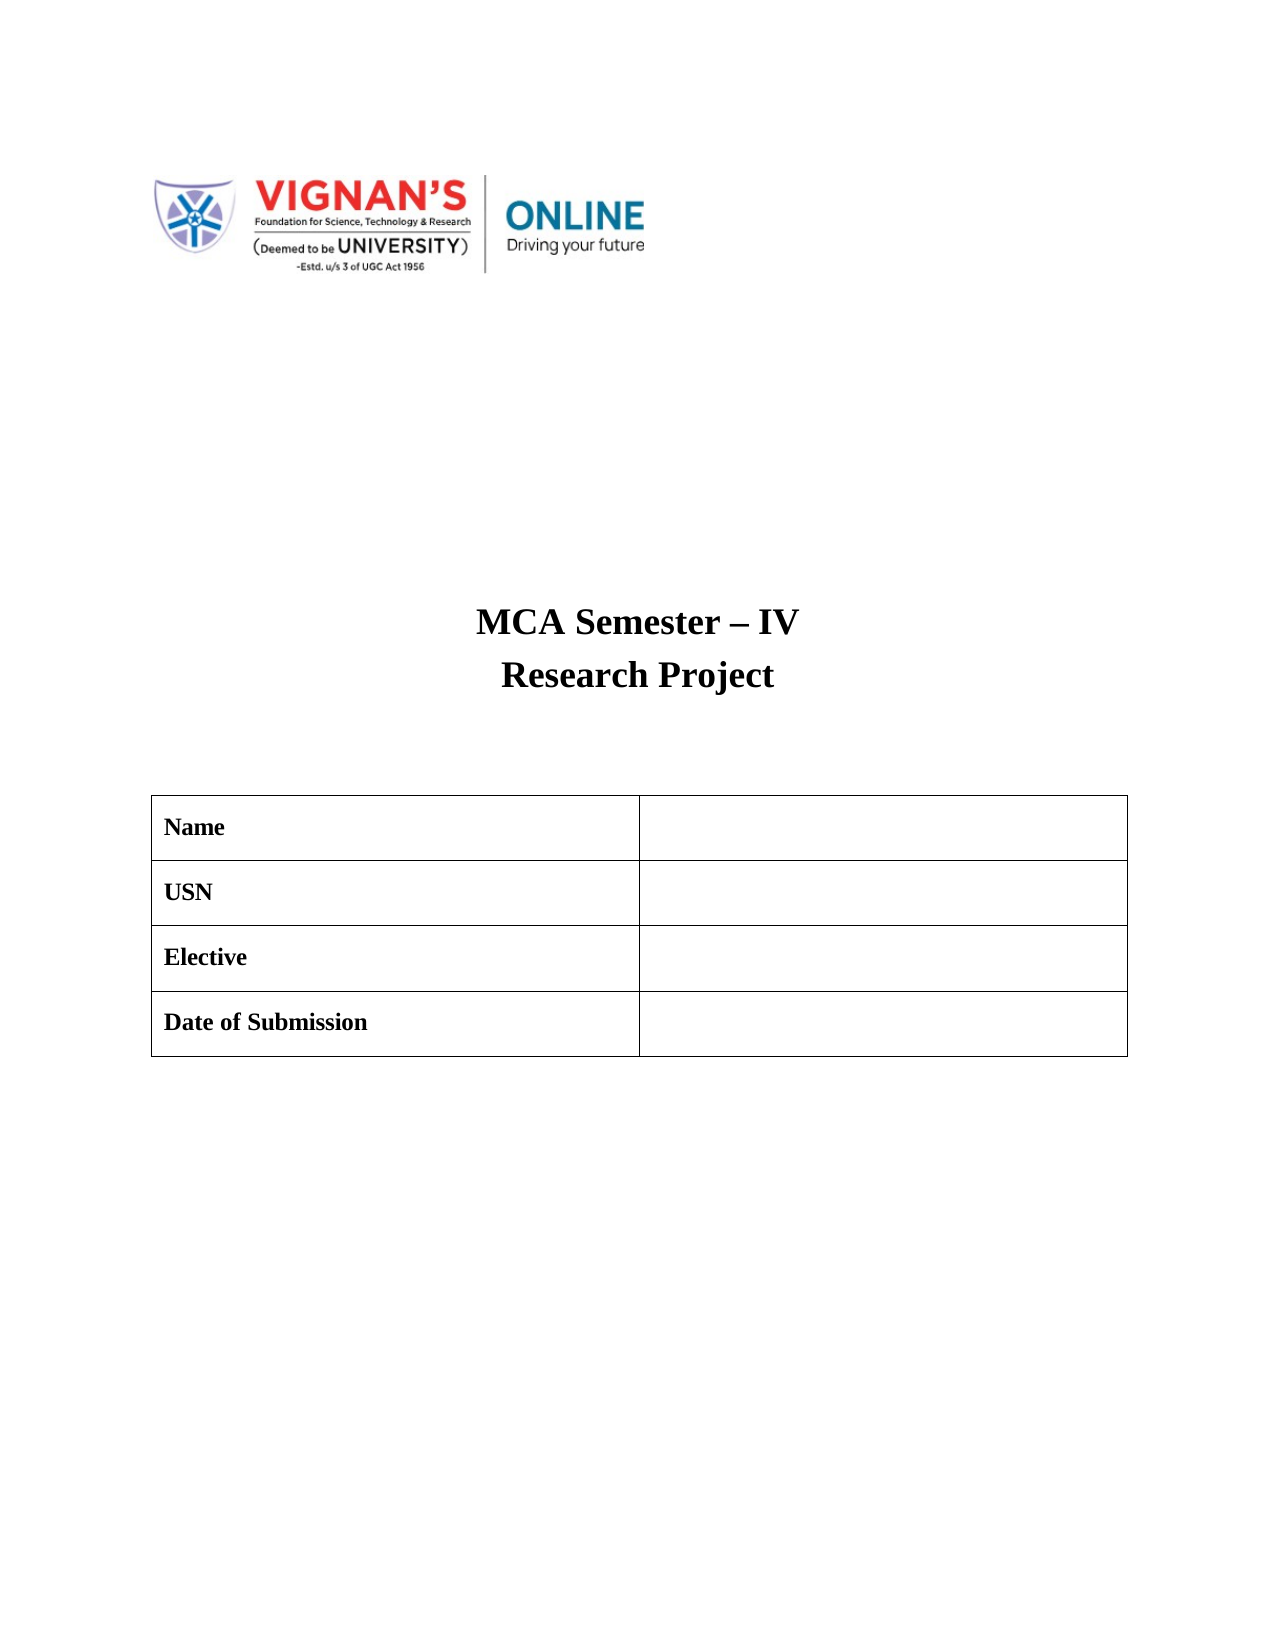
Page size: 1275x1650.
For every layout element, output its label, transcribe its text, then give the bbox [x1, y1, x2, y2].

table_cell Date of Submission [152, 992, 639, 1056]
table_header [640, 796, 1127, 860]
text MCA Semester – IV Research Project [476, 599, 800, 696]
table_cell USN [152, 861, 639, 925]
picture [153, 175, 644, 274]
table_cell [640, 861, 1127, 925]
table_cell [640, 926, 1127, 991]
table_header Name [152, 796, 639, 860]
table_cell Elective [152, 926, 639, 991]
table_cell [640, 992, 1127, 1056]
